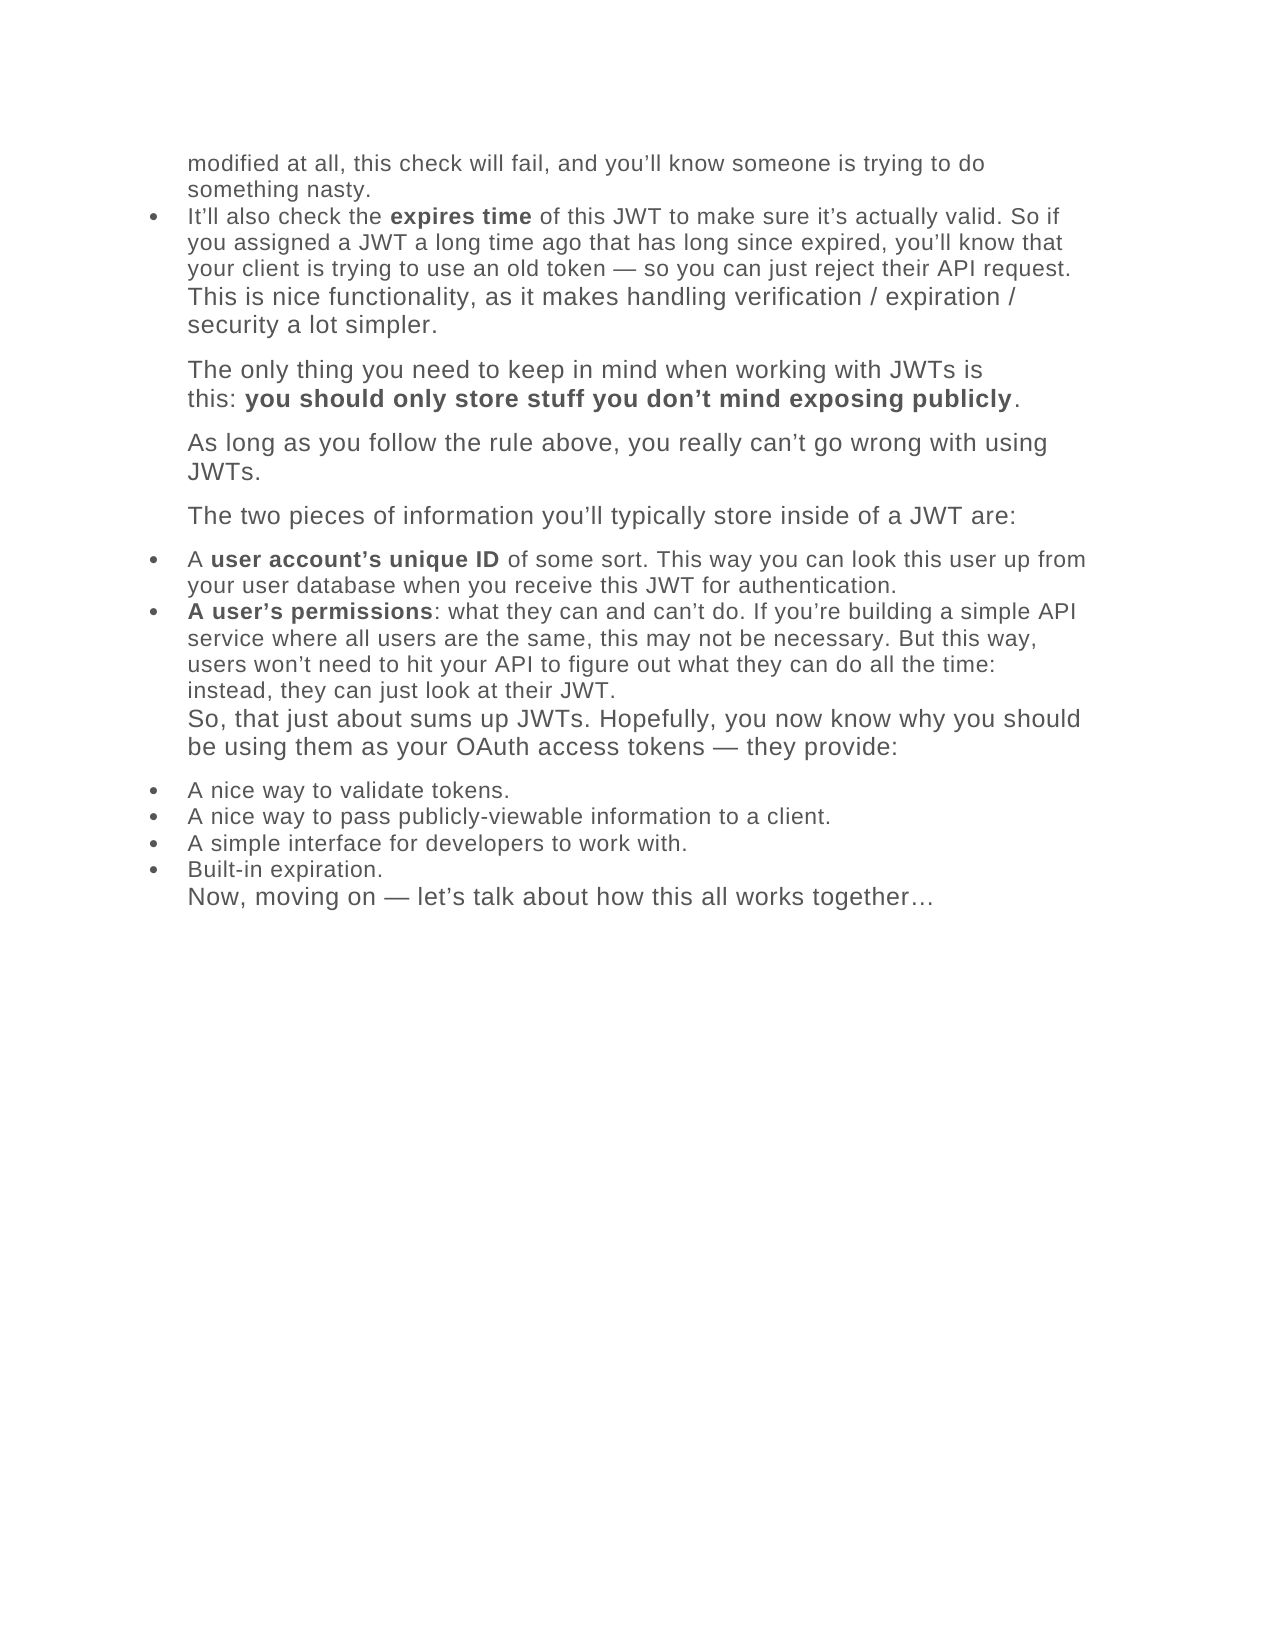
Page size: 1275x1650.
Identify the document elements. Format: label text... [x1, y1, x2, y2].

text This is nice functionality, as it makes handling verification / expiration / security a lot simpler. [187, 282, 1087, 339]
text Now, moving on — let’s talk about how this all works together… [187, 882, 1087, 911]
list A simple interface for developers to work with. [150, 829, 1087, 856]
text So, that just about sums up JWTs. Hopefully, you now know why you should be using them as your OAuth access tokens — they provide: [187, 704, 1087, 761]
list A nice way to pass publicly-viewable information to a client. [150, 803, 1087, 829]
text The two pieces of information you’ll typically store inside of a JWT are: [187, 501, 1087, 530]
list Built-in expiration. [150, 856, 1087, 882]
list A nice way to validate tokens. [150, 777, 1087, 803]
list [150, 150, 1087, 203]
list A user account’s unique ID of some sort. This way you can look this user up from your user database when you receive this JWT for authentication. [150, 546, 1087, 598]
text The only thing you need to keep in mind when working with JWTs is this: you should only store stuff you don’t mind exposing publicly. [187, 355, 1087, 412]
text As long as you follow the rule above, you really can’t go wrong with using JWTs. [187, 428, 1087, 486]
list It’ll also check the expires time of this JWT to make sure it’s actually valid. So if you assigned a JWT a long time ago that has long since expired, you’ll know that your client is trying to use an old token — so you can just reject their API request. [150, 203, 1087, 282]
list A user’s permissions: what they can and can’t do. If you’re building a simple API service where all users are the same, this may not be necessary. But this way, users won’t need to hit your API to figure out what they can do all the time: instead, they can just look at their JWT. [150, 598, 1087, 704]
